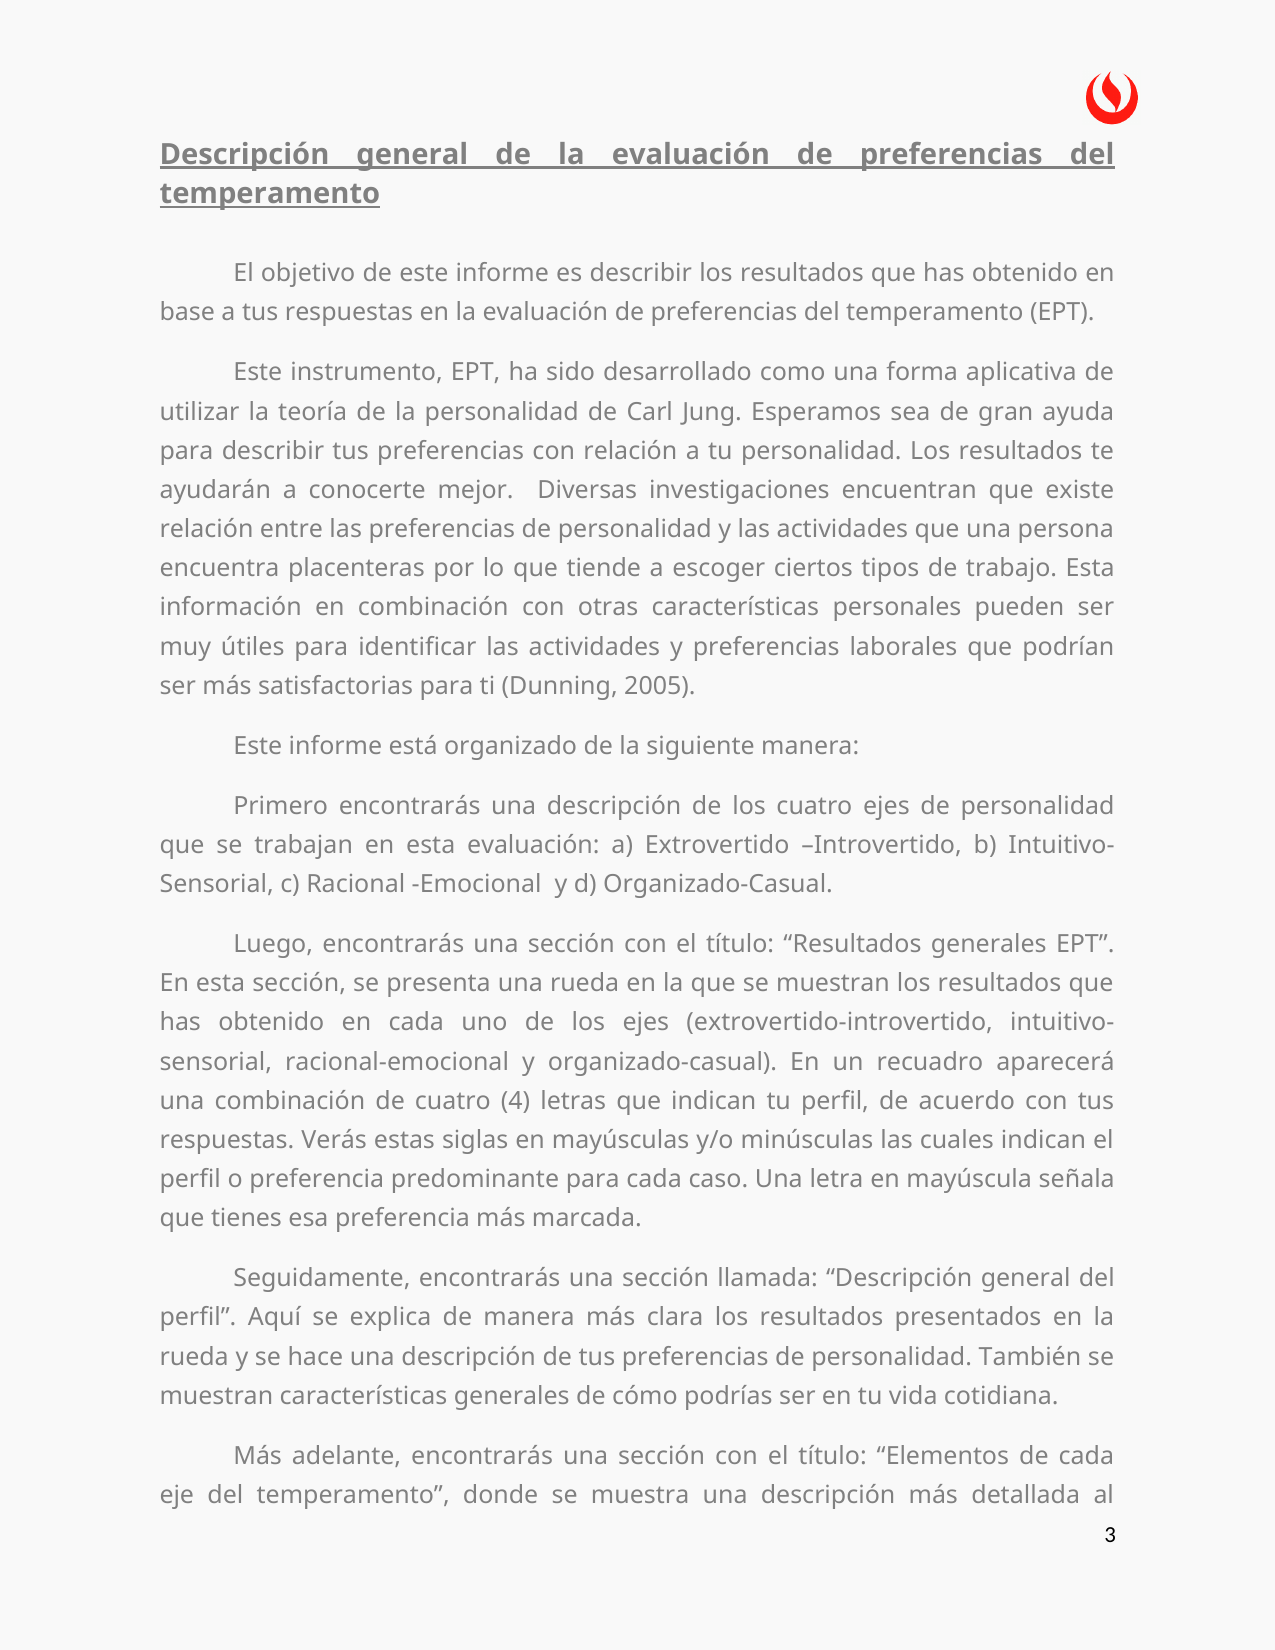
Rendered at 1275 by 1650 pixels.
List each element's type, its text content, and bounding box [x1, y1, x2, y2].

text Primero encontrarás una descripción de los cuatro ejes de personalidad que se trabajan en esta evaluación: a) Extrovertido –Introvertido, b) Intuitivo-Sensorial, c) Racional -Emocional y d) Organizado-Casual. [159, 787, 1116, 900]
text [159, 1437, 1116, 1511]
text Este instrumento, EPT, ha sido desarrollado como una forma aplicativa de utilizar la teoría de la personalidad de Carl Jung. Esperamos sea de gran ayuda para describir tus preferencias con relación a tu personalidad. Los resultados te ayudarán a conocerte mejor. Diversas investigaciones encuentran que existe relación entre las preferencias de personalidad y las actividades que una persona encuentra placenteras por lo que tiende a escoger ciertos tipos de trabajo. Esta información en combinación con otras características personales pueden ser muy útiles para identificar las actividades y preferencias laborales que podrían ser más satisfactorias para ti (Dunning, 2005). [159, 354, 1116, 701]
text Descripción general de la evaluación de preferencias del temperamento [159, 133, 1116, 212]
picture [1082, 70, 1141, 125]
text Luego, encontrarás una sección con el título: “Resultados generales EPT”. En esta sección, se presenta una rueda en la que se muestran los resultados que has obtenido en cada uno de los ejes (extrovertido-introvertido, intuitivo-sensorial, racional-emocional y organizado-casual). En un recuadro aparecerá una combinación de cuatro (4) letras que indican tu perfil, de acuerdo con tus respuestas. Verás estas siglas en mayúsculas y/o minúsculas las cuales indican el perfil o preferencia predominante para cada caso. Una letra en mayúscula señala que tienes esa preferencia más marcada. [159, 926, 1116, 1234]
text Este informe está organizado de la siguiente manera: [159, 727, 1116, 761]
text El objetivo de este informe es describir los resultados que has obtenido en base a tus respuestas en la evaluación de preferencias del temperamento (EPT). [159, 255, 1116, 328]
text Seguidamente, encontrarás una sección llamada: “Descripción general del perfil”. Aquí se explica de manera más clara los resultados presentados en la rueda y se hace una descripción de tus preferencias de personalidad. También se muestran características generales de cómo podrías ser en tu vida cotidiana. [159, 1260, 1116, 1411]
